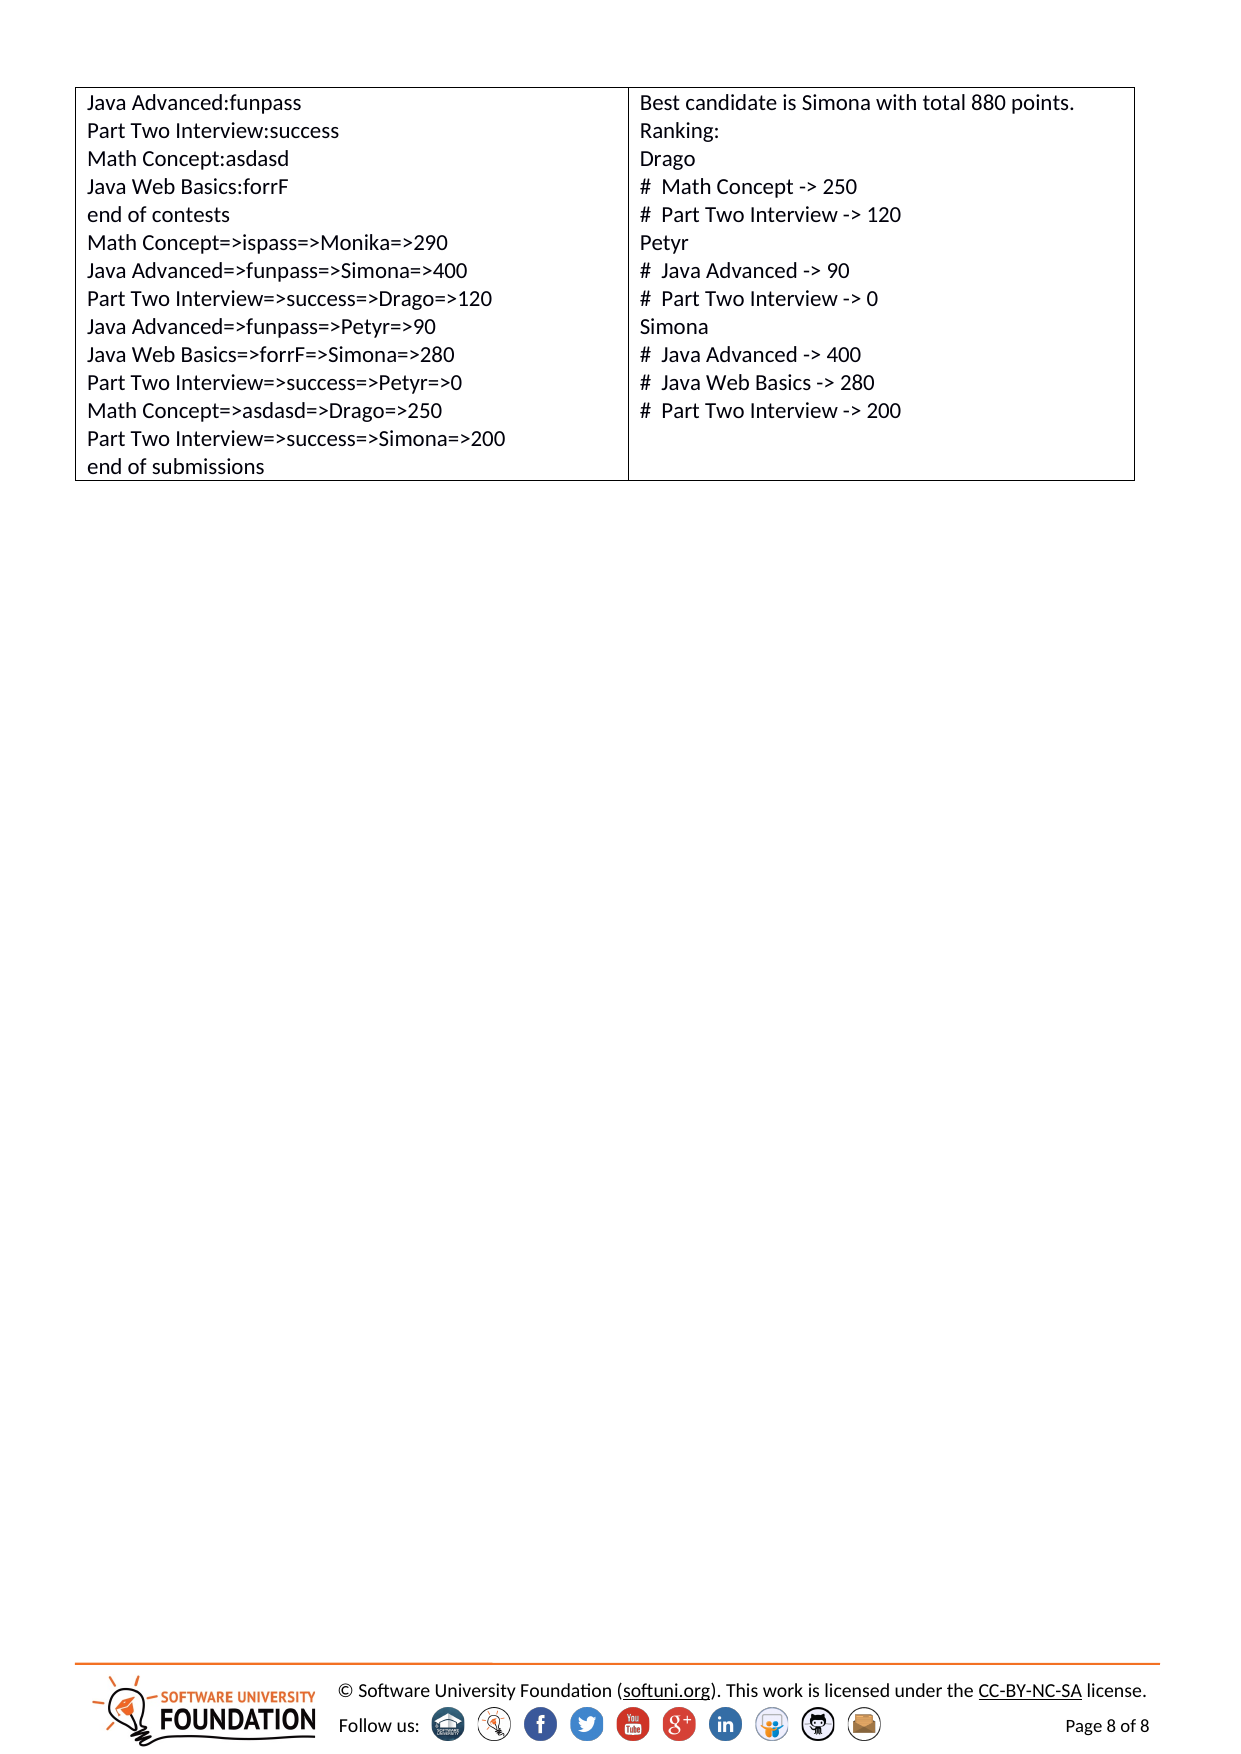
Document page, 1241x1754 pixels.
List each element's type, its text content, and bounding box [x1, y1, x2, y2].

picture [570, 1707, 604, 1741]
picture [524, 1707, 557, 1741]
picture [709, 1707, 742, 1741]
picture [755, 1707, 789, 1741]
picture [91, 1674, 315, 1747]
picture [847, 1707, 881, 1741]
table_cell Java Advanced:funpass Part Two Interview:success Math Concept:asdasd Java Web Basics:forrF end of contests Math Concept=>ispass=>Monika=>290 Java Advanced=>funpass=>Simona=>400 Part Two Interview=>success=>Drago=>120 Java Advanced=>funpass=>Petyr=>90 Java Web Basics=>forrF=>Simona=>280 Part Two Interview=>success=>Petyr=>0 Math Concept=>asdasd=>Drago=>250 Part Two Interview=>success=>Simona=>200 end of submissions [76, 88, 628, 480]
table_cell Best candidate is Simona with total 880 points. Ranking: Drago # Math Concept -> 250 # Part Two Interview -> 120 Petyr # Java Advanced -> 90 # Part Two Interview -> 0 Simona # Java Advanced -> 400 # Java Web Basics -> 280 # Part Two Interview -> 200 [629, 88, 1134, 480]
picture [616, 1707, 650, 1741]
picture [431, 1707, 465, 1741]
picture [801, 1707, 835, 1741]
picture [662, 1707, 696, 1741]
picture [477, 1707, 511, 1741]
